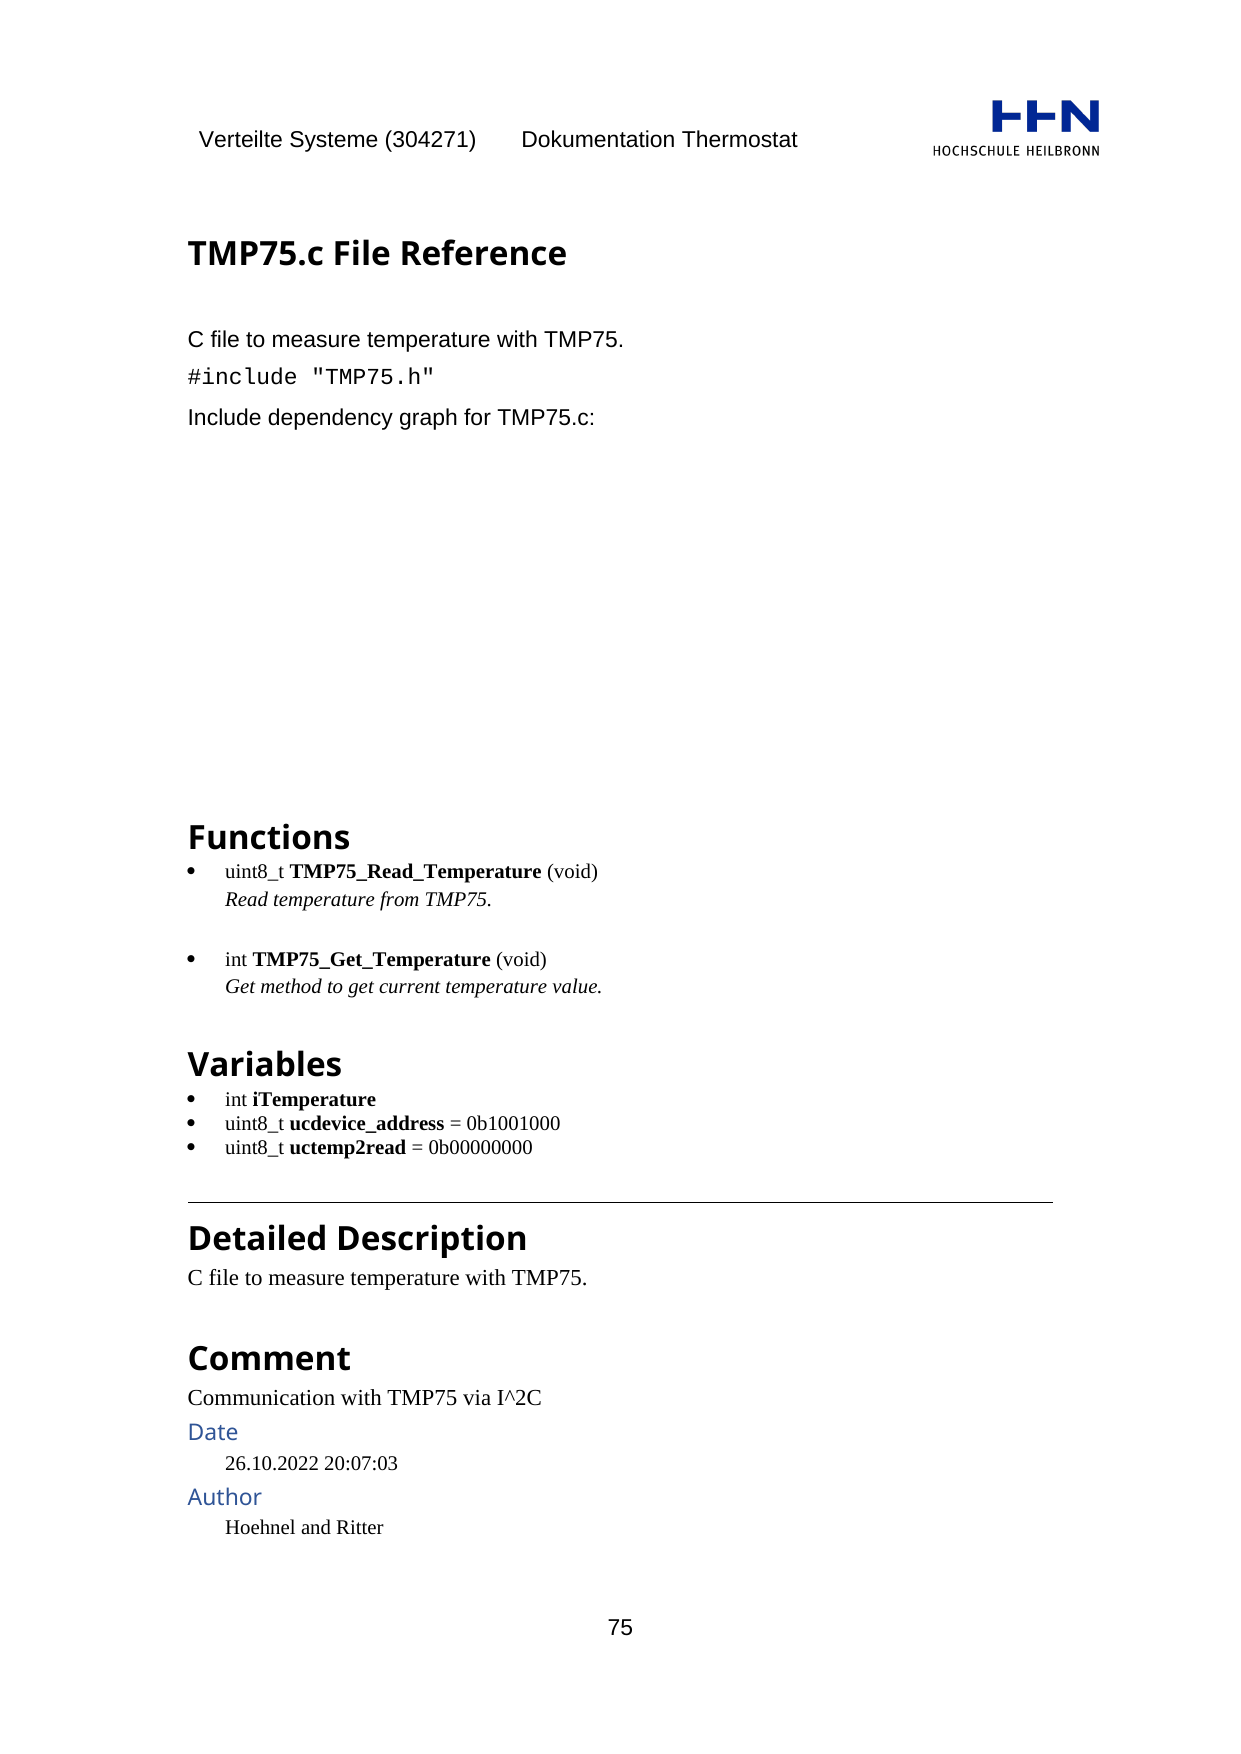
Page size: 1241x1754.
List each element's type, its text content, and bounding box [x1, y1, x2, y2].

list int TMP75_Get_Temperature (void) [187, 947, 1053, 971]
text C file to measure temperature with TMP75. [187, 1264, 1053, 1290]
list Read temperature from TMP75. [225, 886, 1053, 911]
text #include "TMP75.h" [187, 365, 1053, 391]
subtitle TMP75.c File Reference [187, 229, 1053, 275]
text Hoehnel and Ritter [225, 1515, 1053, 1539]
list int iTemperature [187, 1087, 1053, 1111]
list uint8_t ucdevice_address = 0b1001000 [187, 1111, 1053, 1135]
subtitle Variables [187, 1041, 1053, 1087]
text Include dependency graph for TMP75.c: [187, 403, 1053, 430]
list uint8_t uctemp2read = 0b00000000 [187, 1135, 1053, 1159]
text Communication with TMP75 via I^2C [187, 1384, 1053, 1410]
subtitle Author [187, 1481, 1053, 1512]
picture [924, 91, 1103, 161]
subtitle Functions [187, 814, 1053, 859]
text 26.10.2022 20:07:03 [225, 1451, 1053, 1475]
list Get method to get current temperature value. [225, 974, 1053, 998]
list uint8_t TMP75_Read_Temperature (void) [187, 859, 1053, 883]
subtitle Detailed Description [187, 1215, 1053, 1261]
text C file to measure temperature with TMP75. [187, 326, 1053, 353]
subtitle Date [187, 1416, 1053, 1447]
subtitle Comment [187, 1335, 1053, 1381]
